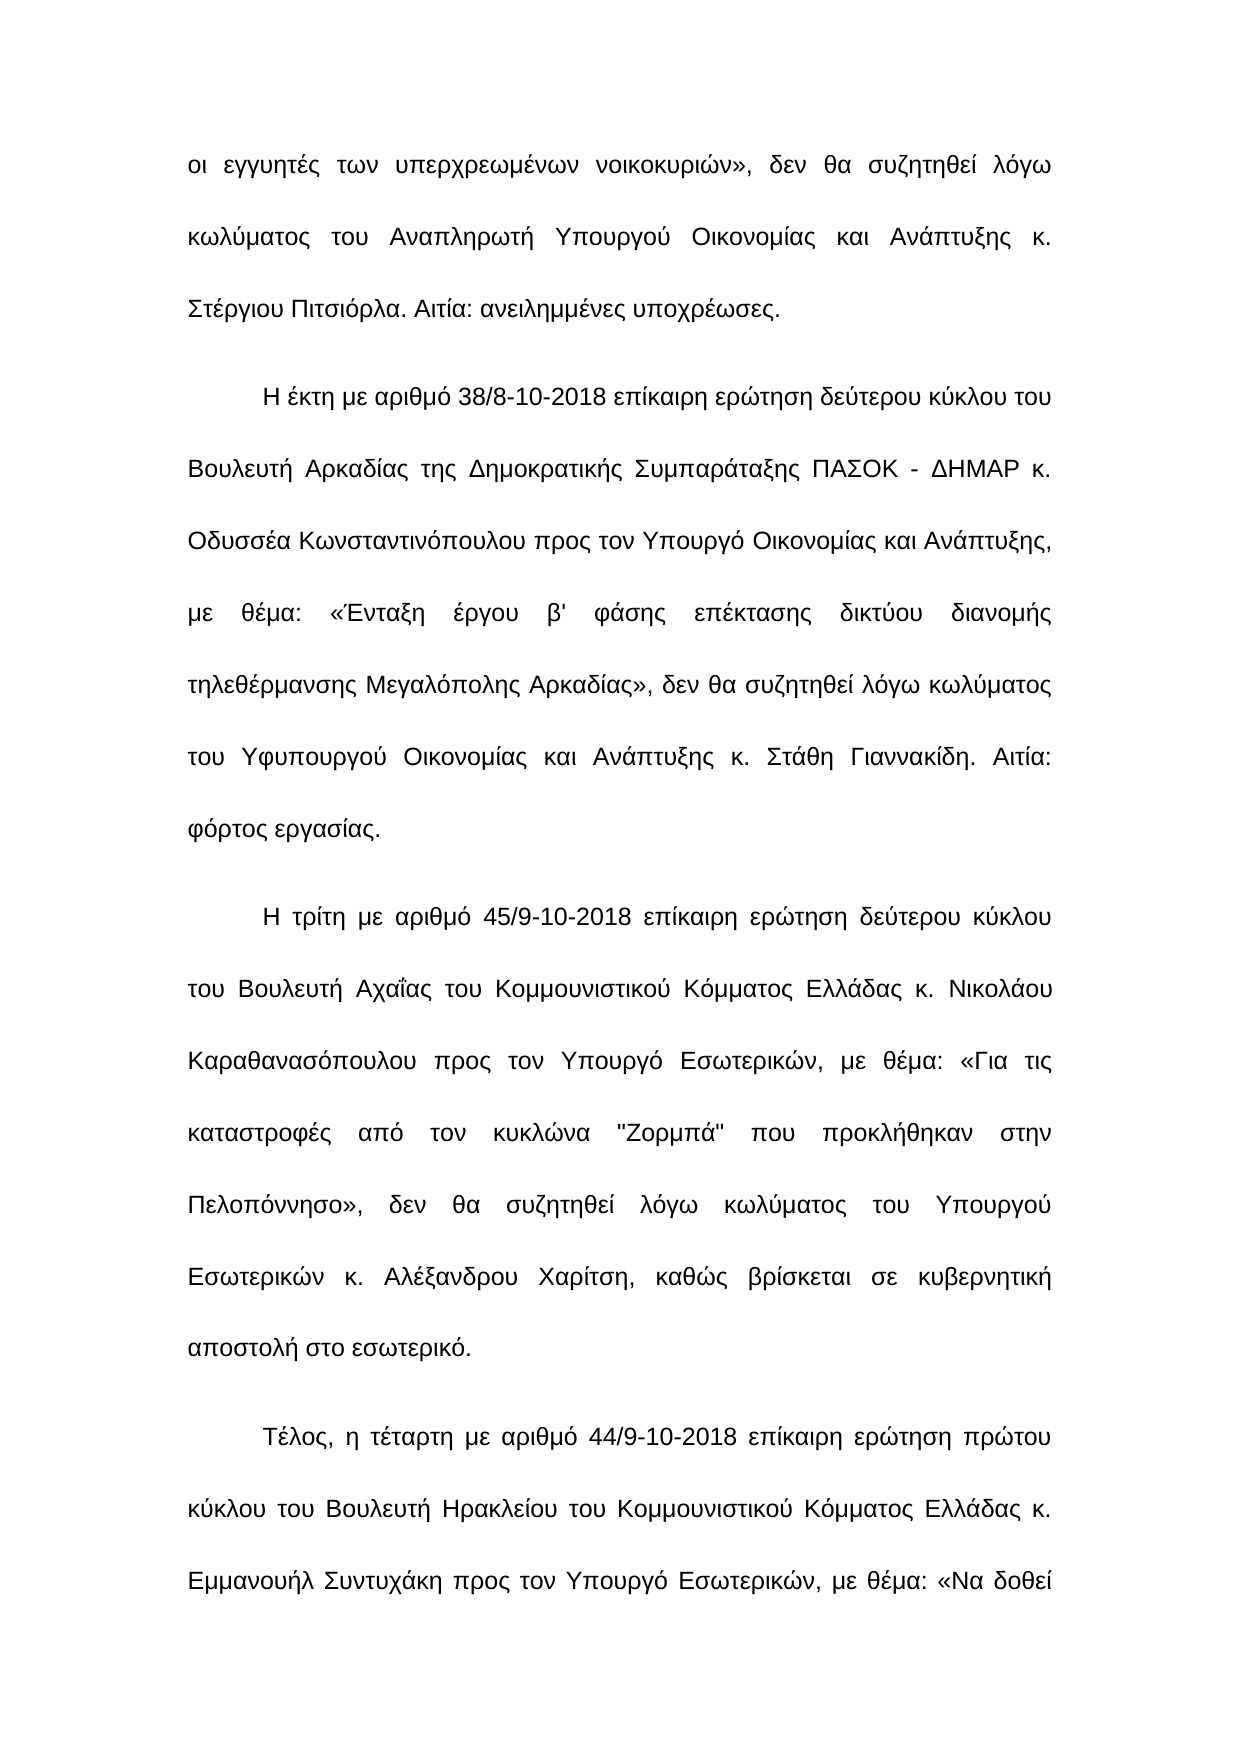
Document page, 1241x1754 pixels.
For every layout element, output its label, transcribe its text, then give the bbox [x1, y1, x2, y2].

text Η έκτη με αριθμό 38/8-10-2018 επίκαιρη ερώτηση δεύτερου κύκλου του Βουλευτή Αρκαδίας της Δημοκρατικής Συμπαράταξης ΠΑΣΟΚ - ΔΗΜΑΡ κ. Οδυσσέα Κωνσταντινόπουλου προς τον Υπουργό Οικονομίας και Ανάπτυξης, με θέμα: «Ένταξη έργου β' φάσης επέκτασης δικτύου διανομής τηλεθέρμανσης Μεγαλόπολης Αρκαδίας», δεν θα συζητηθεί λόγω κωλύματος του Υφυπουργού Οικονομίας και Ανάπτυξης κ. Στάθη Γιαννακίδη. Αιτία: φόρτος εργασίας. [187, 382, 1053, 842]
text Η τρίτη με αριθμό 45/9-10-2018 επίκαιρη ερώτηση δεύτερου κύκλου του Βουλευτή Αχαΐας του Κομμουνιστικού Κόμματος Ελλάδας κ. Νικολάου Καραθανασόπουλου προς τον Υπουργό Εσωτερικών, με θέμα: «Για τις καταστροφές από τον κυκλώνα "Ζορμπά" που προκλήθηκαν στην Πελοπόννησο», δεν θα συζητηθεί λόγω κωλύματος του Υπουργού Εσωτερικών κ. Αλέξανδρου Χαρίτση, καθώς βρίσκεται σε κυβερνητική αποστολή στο εσωτερικό. [187, 902, 1053, 1362]
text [187, 150, 1053, 322]
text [187, 1422, 1053, 1594]
